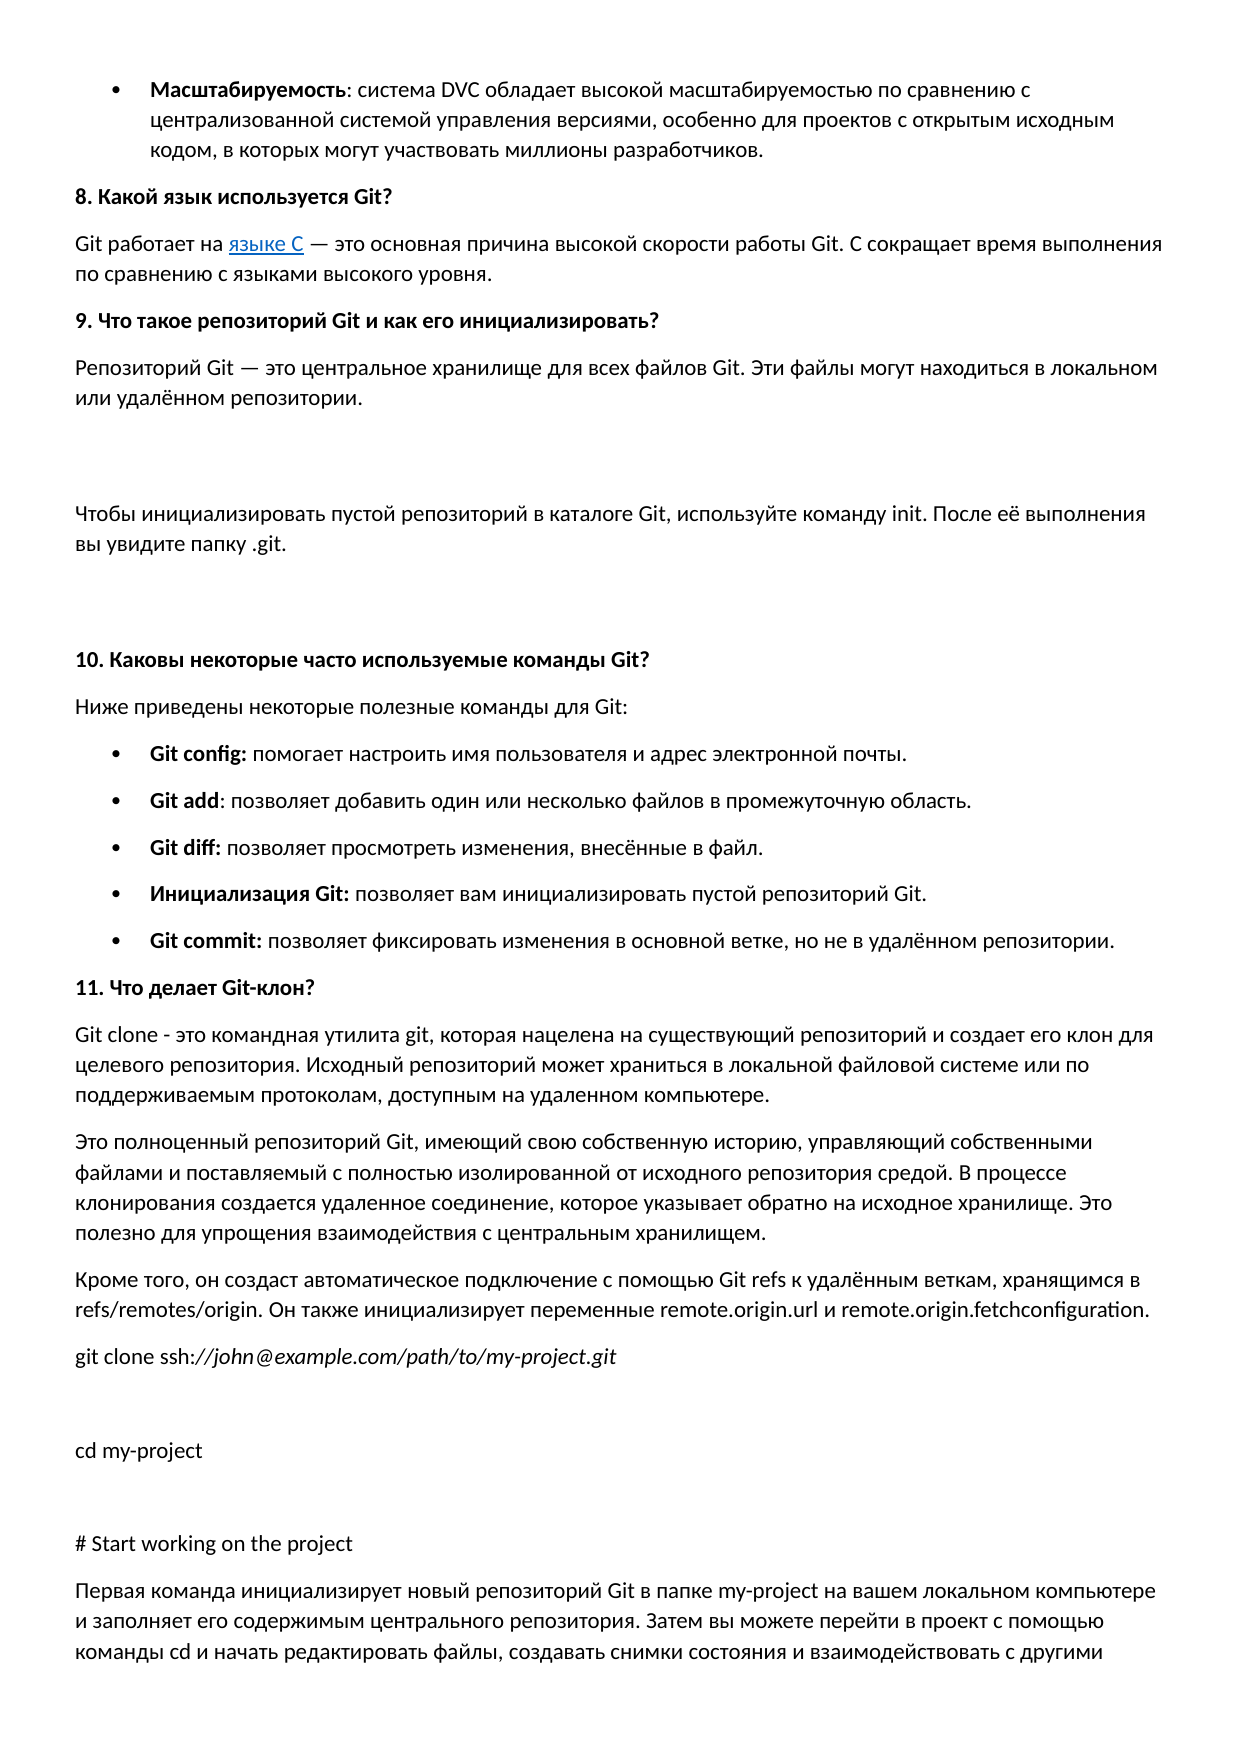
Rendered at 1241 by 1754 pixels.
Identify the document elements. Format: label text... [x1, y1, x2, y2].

text Git clone - это командная утилита git, которая нацелена на существующий репозиторий и создает его клон для целевого репозитория. Исходный репозиторий может храниться в локальной файловой системе или по поддерживаемым протоколам, доступным на удаленном компьютере. [75, 1020, 1165, 1109]
list Git commit: позволяет фиксировать изменения в основной ветке, но не в удалённом репозитории. [112, 926, 1165, 954]
list Масштабируемость: система DVC обладает высокой масштабируемостью по сравнению с централизованной системой управления версиями, особенно для проектов с открытым исходным кодом, в которых могут участвовать миллионы разработчиков. [112, 75, 1165, 163]
list Git config: помогает настроить имя пользователя и адрес электронной почты. [112, 739, 1165, 767]
list Инициализация Git: позволяет вам инициализировать пустой репозиторий Git. [112, 879, 1165, 908]
text # Start working on the project [75, 1529, 1165, 1558]
text 10. Каковы некоторые часто используемые команды Git? [75, 645, 1165, 673]
text 11. Что делает Git-клон? [75, 973, 1165, 1001]
text Чтобы инициализировать пустой репозиторий в каталоге Git, используйте команду init. После её выполнения вы увидите папку .git. [75, 499, 1165, 557]
list Git diff: позволяет просмотреть изменения, внесённые в файл. [112, 833, 1165, 861]
text git clone ssh://john@example.com/path/to/my-project.git [75, 1342, 1165, 1370]
text 8. Какой язык используется Git? [75, 182, 1165, 210]
text Репозиторий Git — это центральное хранилище для всех файлов Git. Эти файлы могут находиться в локальном или удалённом репозитории. [75, 353, 1165, 411]
text cd my-project [75, 1436, 1165, 1464]
text Ниже приведены некоторые полезные команды для Git: [75, 692, 1165, 720]
text Кроме того, он создаст автоматическое подключение с помощью Git refs к удалённым веткам, хранящимся в refs/remotes/origin. Он также инициализирует переменные remote.origin.url и remote.origin.fetchconfiguration. [75, 1265, 1165, 1323]
text Это полноценный репозиторий Git, имеющий свою собственную историю, управляющий собственными файлами и поставляемый с полностью изолированной от исходного репозитория средой. В процессе клонирования создается удаленное соединение, которое указывает обратно на исходное хранилище. Это полезно для упрощения взаимодействия с центральным хранилищем. [75, 1127, 1165, 1246]
list Git add: позволяет добавить один или несколько файлов в промежуточную область. [112, 786, 1165, 814]
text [75, 1576, 1165, 1665]
text Git работает на языке C — это основная причина высокой скорости работы Git. C сокращает время выполнения по сравнению с языками высокого уровня. [75, 229, 1165, 287]
text 9. Что такое репозиторий Git и как его инициализировать? [75, 306, 1165, 334]
